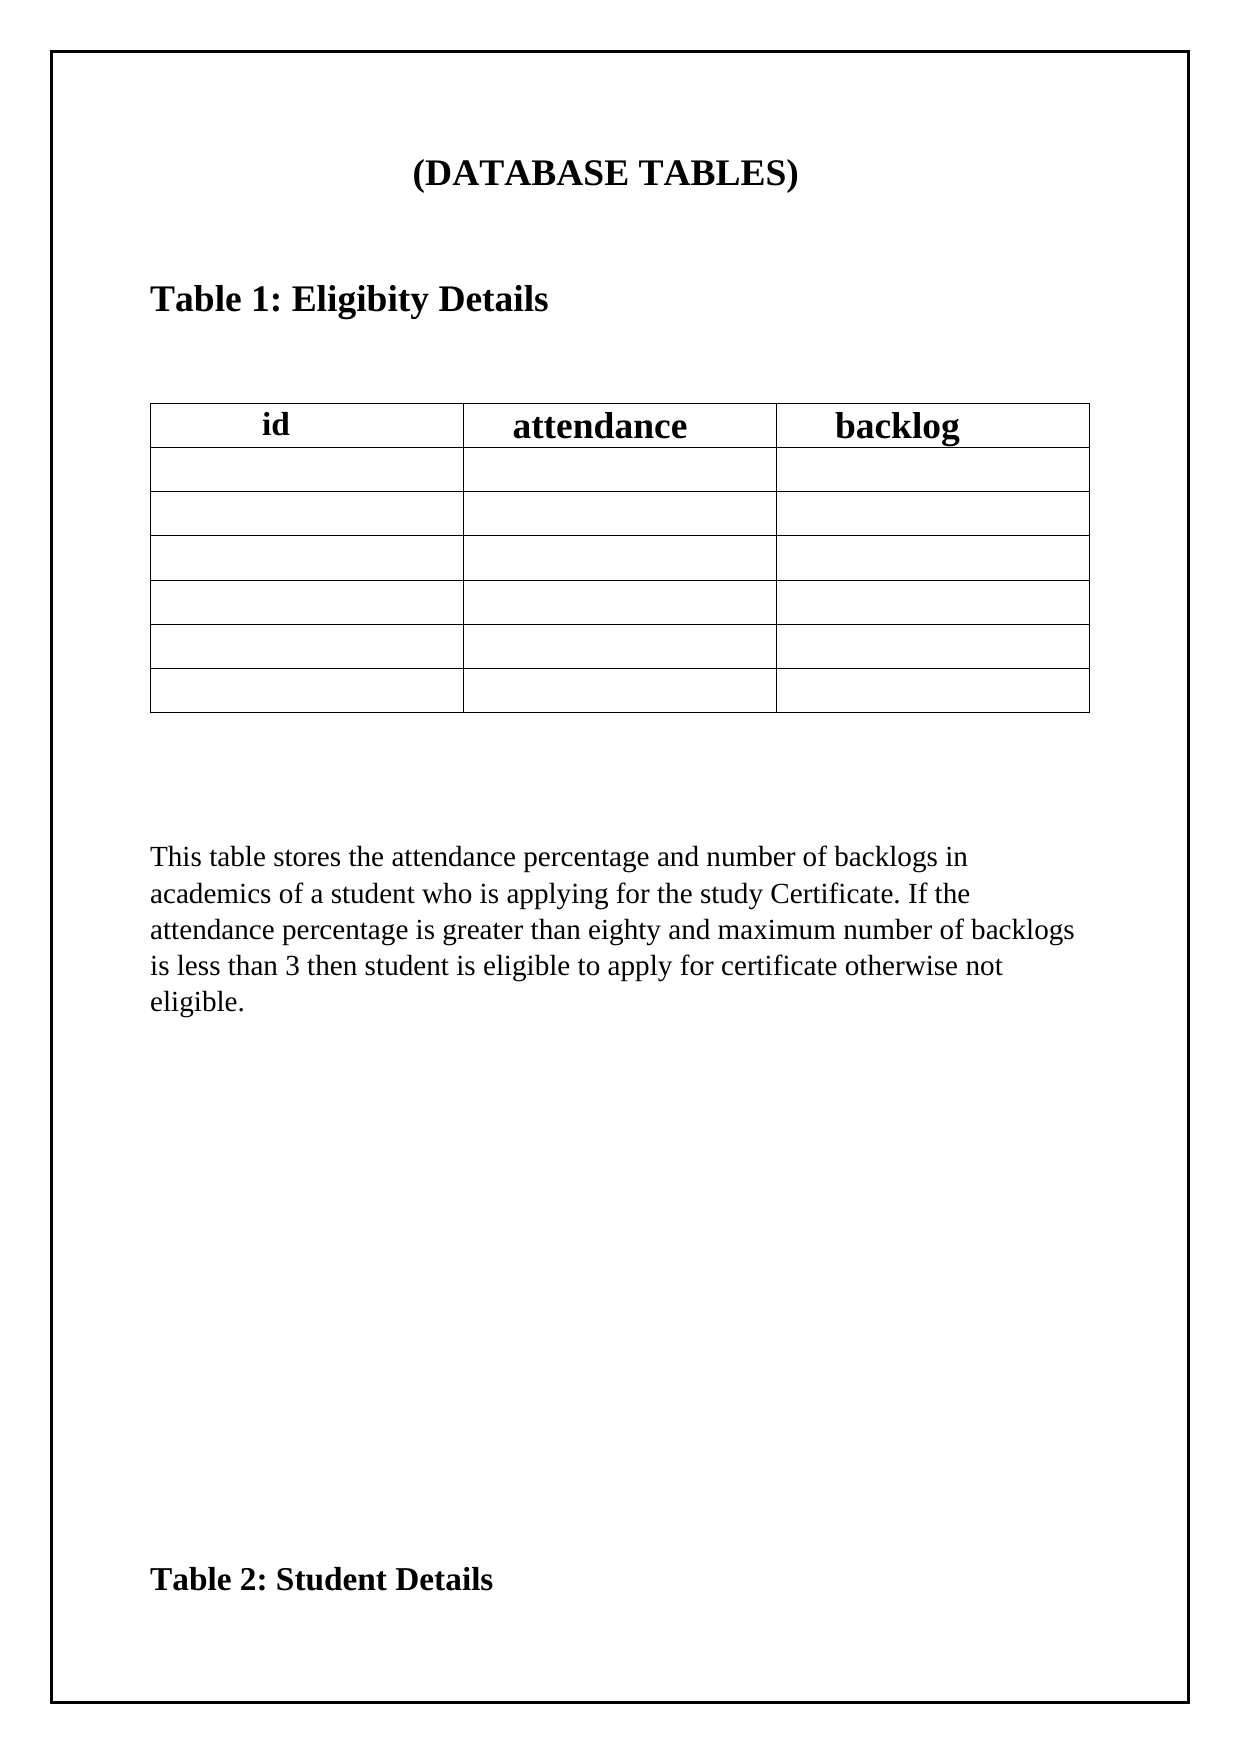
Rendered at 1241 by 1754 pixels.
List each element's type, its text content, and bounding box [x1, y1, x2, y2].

table_cell [777, 448, 1089, 491]
table_cell [151, 669, 463, 712]
table_header attendance [464, 404, 776, 447]
table_cell [151, 448, 463, 491]
table_header backlog [777, 404, 1089, 447]
table_cell [151, 581, 463, 624]
text Table 2: Student Details [150, 1559, 1090, 1597]
table_cell [151, 492, 463, 535]
text Table 1: Eligibity Details [150, 276, 1090, 319]
table_cell [777, 581, 1089, 624]
table_cell [464, 492, 776, 535]
table_cell [464, 625, 776, 668]
table_cell [151, 536, 463, 579]
table_cell [777, 669, 1089, 712]
table_cell [464, 536, 776, 579]
table_cell [777, 492, 1089, 535]
table_cell [777, 625, 1089, 668]
table_cell [777, 536, 1089, 579]
table_cell [464, 581, 776, 624]
text (DATABASE TABLES) [150, 150, 1090, 193]
table_header id [151, 404, 463, 447]
table_cell [151, 625, 463, 668]
table_cell [464, 448, 776, 491]
table_cell [464, 669, 776, 712]
text This table stores the attendance percentage and number of backlogs in academics of a student who is applying for the study Certificate. If the attendance percentage is greater than eighty and maximum number of backlogs is less than 3 then student is eligible to apply for certificate otherwise not eligible. [150, 839, 1090, 1018]
